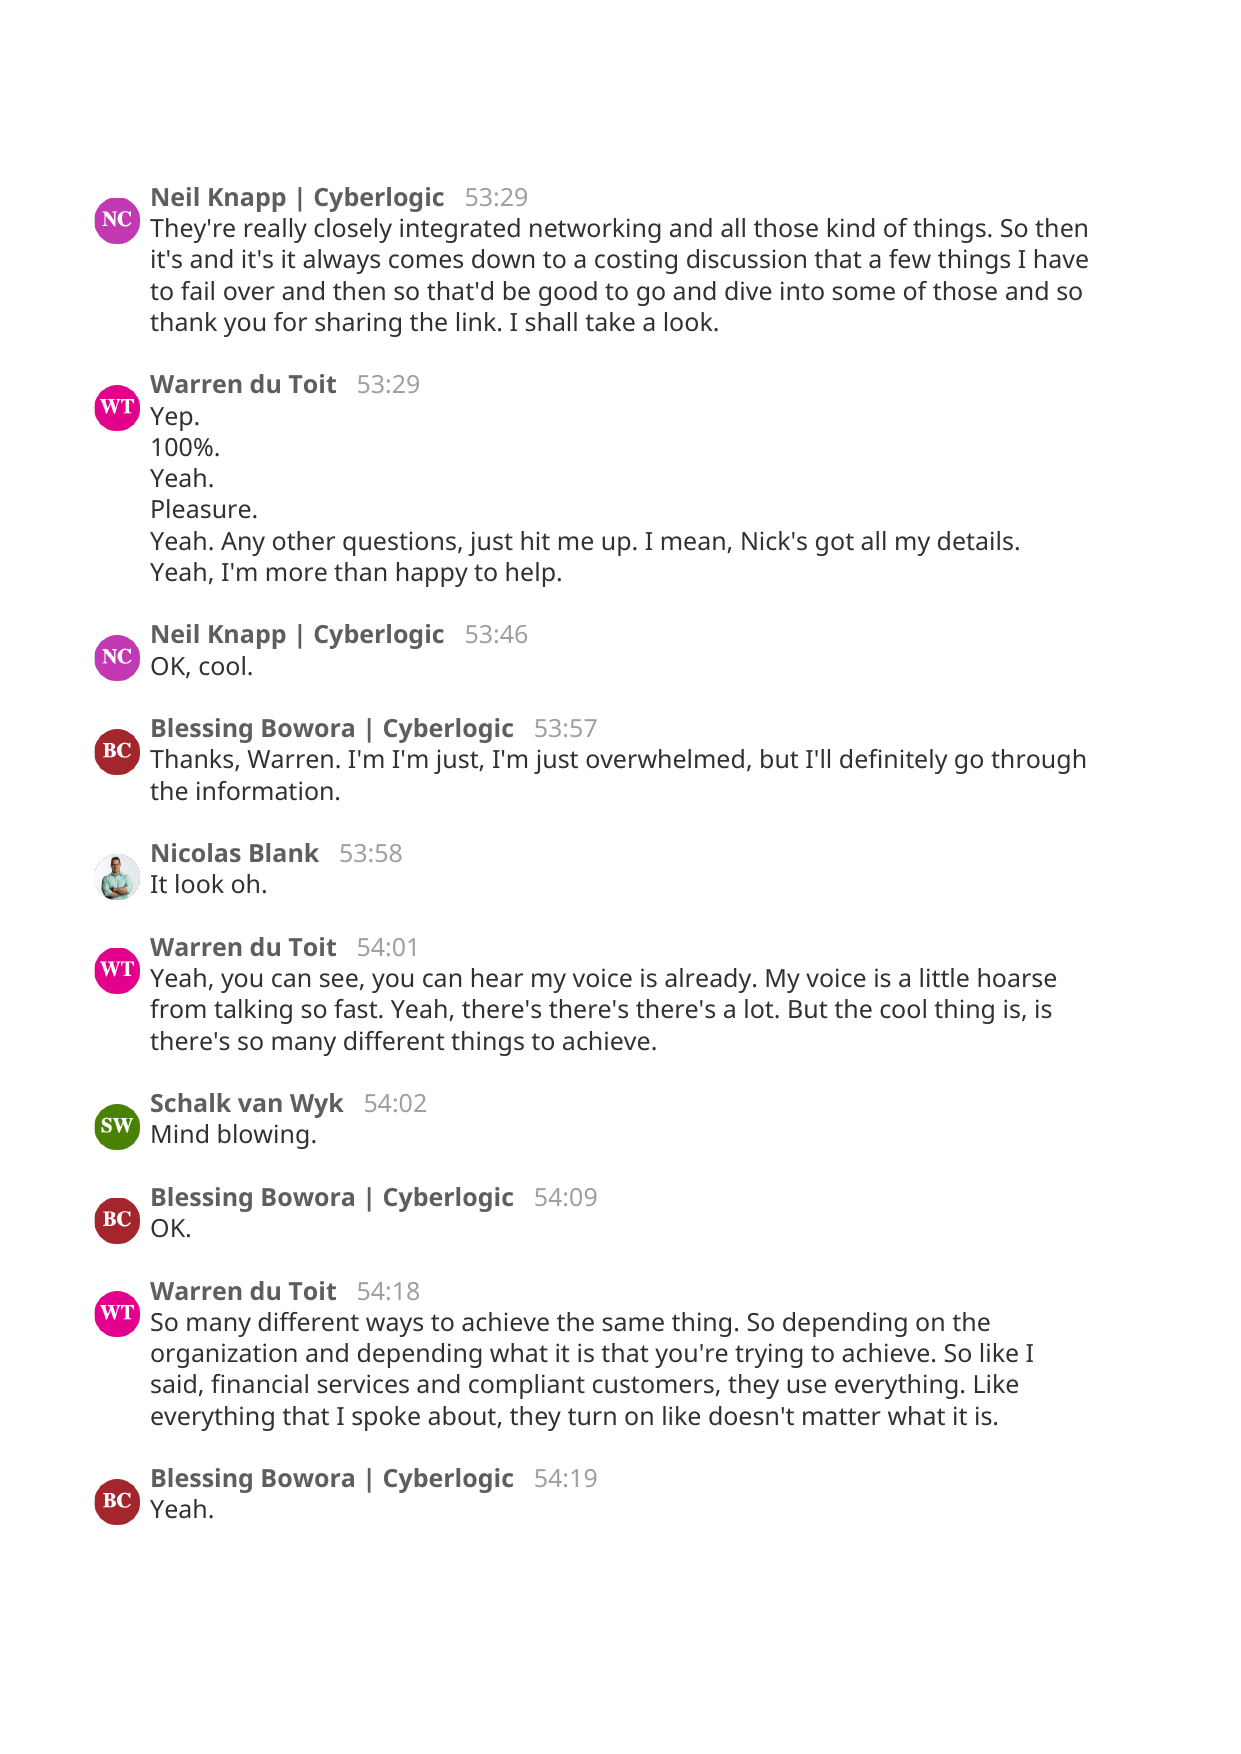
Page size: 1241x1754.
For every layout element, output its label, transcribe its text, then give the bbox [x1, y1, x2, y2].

picture [94, 1104, 140, 1150]
text Warren du Toit 53:29 Yep. 100%. Yeah. Pleasure. Yeah. Any other questions, just hit me up. I mean, Nick's got all my details. Yeah, I'm more than happy to help. [150, 337, 1090, 587]
picture [94, 854, 140, 900]
text Warren du Toit 54:18 So many different ways to achieve the same thing. So depending on the organization and depending what it is that you're trying to achieve. So like I said, financial services and compliant customers, they use everything. Like everything that I spoke about, they turn on like doesn't matter what it is. [150, 1244, 1090, 1431]
text Nicolas Blank 53:58 It look oh. [150, 806, 1090, 900]
picture [94, 635, 140, 681]
picture [94, 729, 140, 775]
picture [94, 1198, 140, 1244]
text Schalk van Wyk 54:02 Mind blowing. [150, 1056, 1090, 1150]
text Neil Knapp | Cyberlogic 53:29 They're really closely integrated networking and all those kind of things. So then it's and it's it always comes down to a costing discussion that a few things I have to fail over and then so that'd be good to go and dive into some of those and so thank you for sharing the link. I shall take a look. [150, 150, 1090, 337]
text Neil Knapp | Cyberlogic 53:46 OK, cool. [150, 587, 1090, 681]
picture [94, 1479, 140, 1525]
picture [94, 198, 140, 244]
text Warren du Toit 54:01 Yeah, you can see, you can hear my voice is already. My voice is a little hoarse from talking so fast. Yeah, there's there's there's a lot. But the cool thing is, is there's so many different things to achieve. [150, 900, 1090, 1056]
picture [94, 385, 140, 431]
picture [94, 948, 140, 994]
text Blessing Bowora | Cyberlogic 54:09 OK. [150, 1150, 1090, 1244]
text Blessing Bowora | Cyberlogic 54:19 Yeah. [150, 1431, 1090, 1525]
picture [94, 1291, 140, 1337]
text Blessing Bowora | Cyberlogic 53:57 Thanks, Warren. I'm I'm just, I'm just overwhelmed, but I'll definitely go through the information. [150, 681, 1090, 806]
